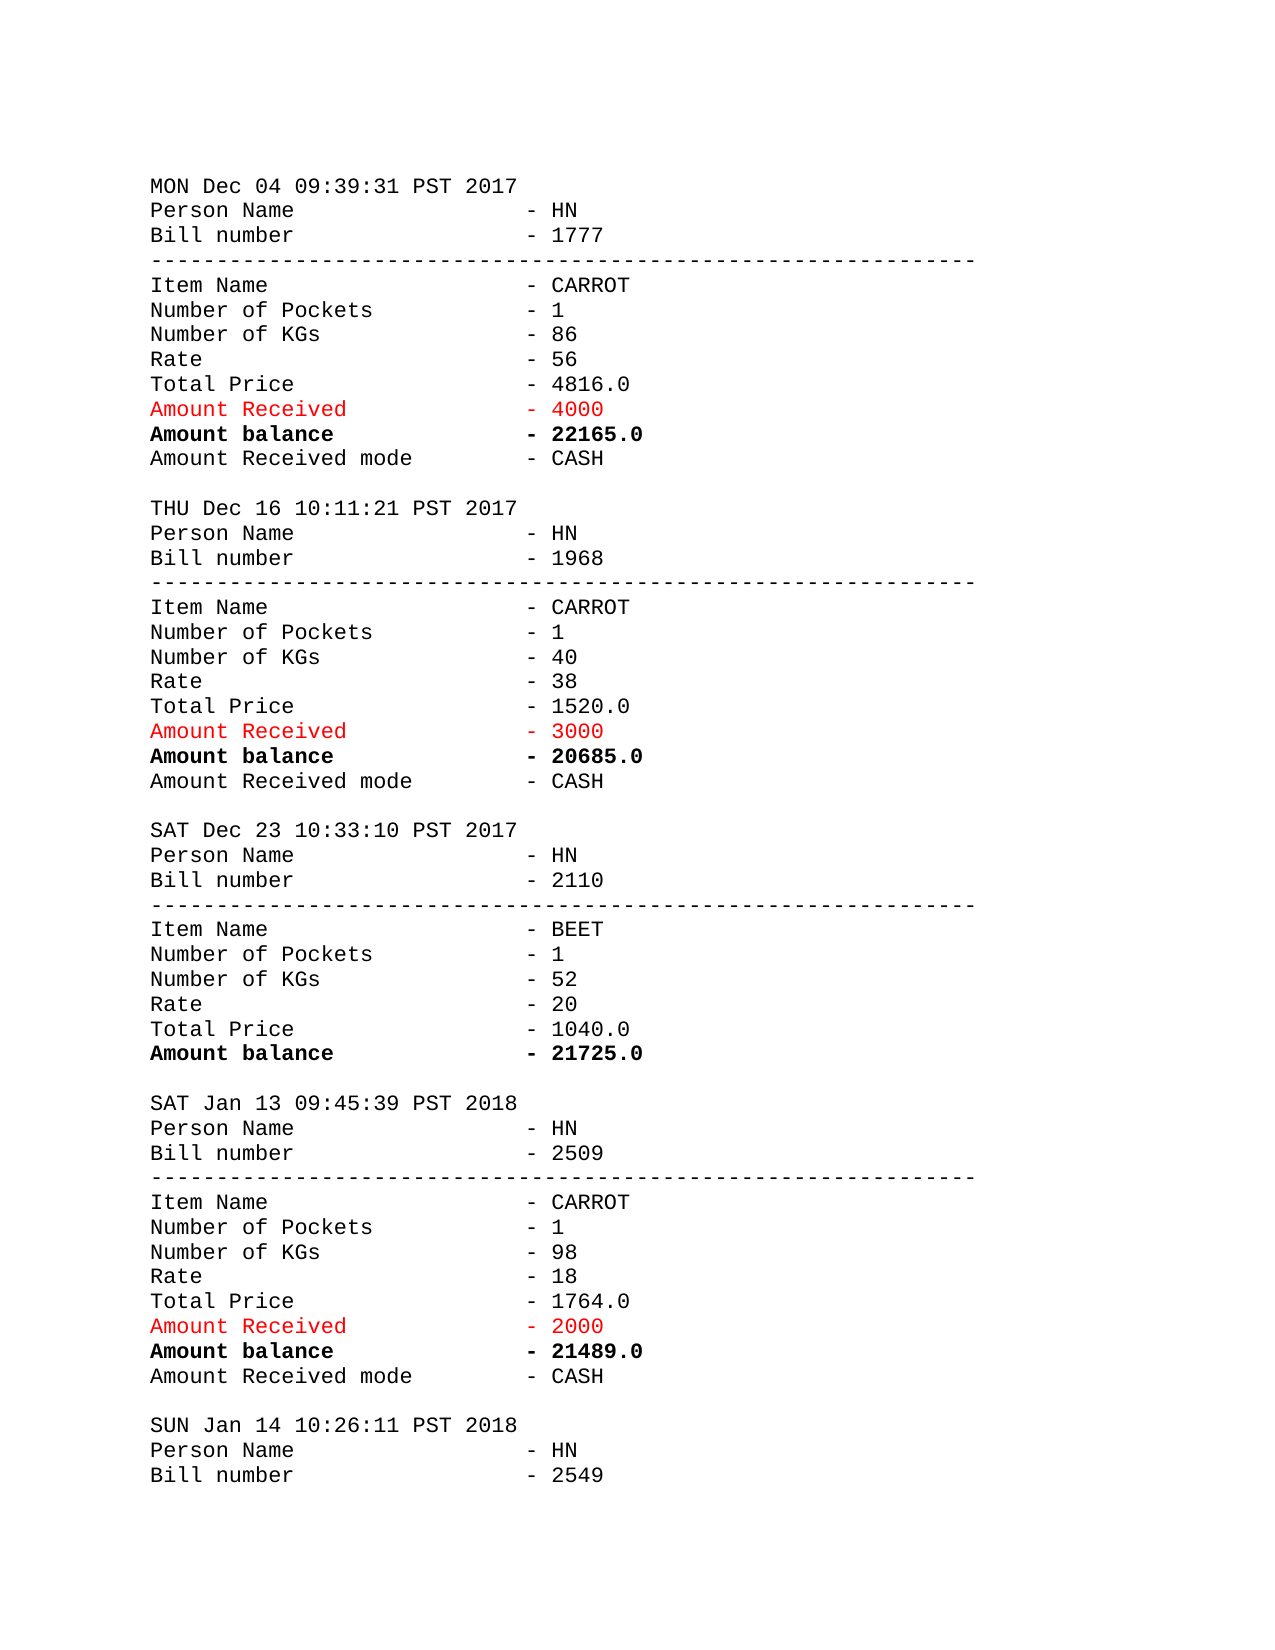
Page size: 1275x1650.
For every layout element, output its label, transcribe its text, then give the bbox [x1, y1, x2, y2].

text Amount balance - 22165.0 [150, 423, 1125, 447]
text Item Name - CARROT [150, 1191, 1125, 1216]
text Bill number - 2110 [150, 869, 1125, 894]
text Item Name - BEET [150, 918, 1125, 943]
text SAT Dec 23 10:33:10 PST 2017 [150, 819, 1125, 844]
text Amount Received mode - CASH [150, 770, 1125, 794]
text Amount Received - 3000 [150, 720, 1125, 745]
text THU Dec 16 10:11:21 PST 2017 [150, 497, 1125, 522]
text Person Name - HN [150, 199, 1125, 224]
text Amount balance - 20685.0 [150, 745, 1125, 770]
text Number of Pockets - 1 [150, 1216, 1125, 1241]
text Number of KGs - 40 [150, 646, 1125, 671]
text --------------------------------------------------------------- [150, 1166, 1125, 1191]
text Amount Received mode - CASH [150, 1365, 1125, 1389]
text Bill number - 2509 [150, 1142, 1125, 1166]
text Total Price - 1040.0 [150, 1018, 1125, 1042]
text Bill number - 2549 [150, 1464, 1125, 1489]
text Number of Pockets - 1 [150, 299, 1125, 323]
text Amount balance - 21725.0 [150, 1042, 1125, 1067]
text Total Price - 1764.0 [150, 1290, 1125, 1315]
text Amount Received - 2000 [150, 1315, 1125, 1340]
text Number of KGs - 52 [150, 968, 1125, 993]
text Item Name - CARROT [150, 274, 1125, 299]
text Total Price - 4816.0 [150, 373, 1125, 398]
text Bill number - 1777 [150, 224, 1125, 249]
text Number of Pockets - 1 [150, 943, 1125, 968]
text Person Name - HN [150, 844, 1125, 869]
text Person Name - HN [150, 1117, 1125, 1142]
text Rate - 18 [150, 1266, 1125, 1290]
text Number of Pockets - 1 [150, 621, 1125, 646]
text Person Name - HN [150, 522, 1125, 547]
text Item Name - CARROT [150, 596, 1125, 621]
text SUN Jan 14 10:26:11 PST 2018 [150, 1414, 1125, 1439]
text Number of KGs - 86 [150, 323, 1125, 348]
text Number of KGs - 98 [150, 1241, 1125, 1266]
text Amount balance - 21489.0 [150, 1340, 1125, 1365]
text Amount Received mode - CASH [150, 447, 1125, 472]
text Rate - 56 [150, 348, 1125, 373]
text Person Name - HN [150, 1439, 1125, 1464]
text Total Price - 1520.0 [150, 695, 1125, 720]
text Bill number - 1968 [150, 547, 1125, 571]
text --------------------------------------------------------------- [150, 249, 1125, 274]
text Rate - 38 [150, 671, 1125, 695]
text SAT Jan 13 09:45:39 PST 2018 [150, 1092, 1125, 1117]
text --------------------------------------------------------------- [150, 894, 1125, 918]
text MON Dec 04 09:39:31 PST 2017 [150, 175, 1125, 199]
text Amount Received - 4000 [150, 398, 1125, 423]
text Rate - 20 [150, 993, 1125, 1018]
text --------------------------------------------------------------- [150, 571, 1125, 596]
